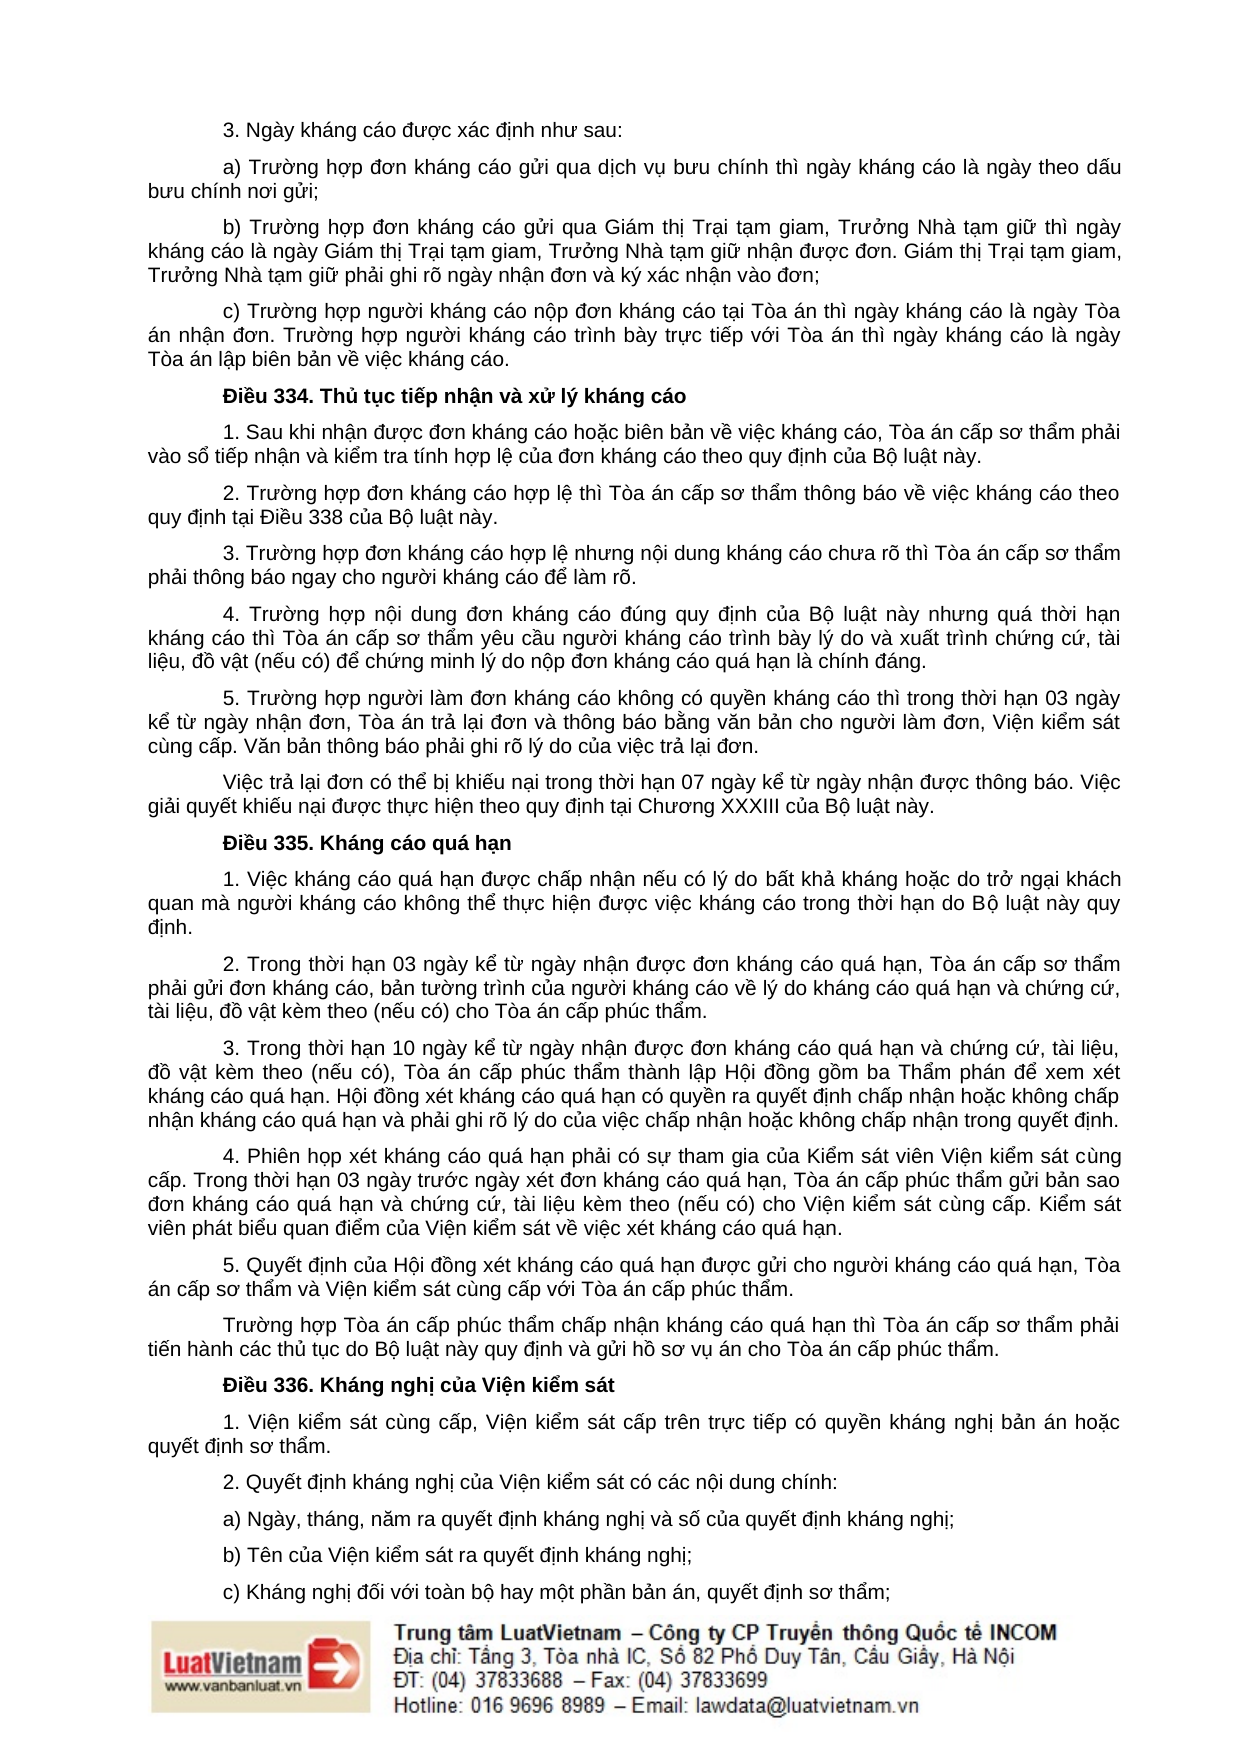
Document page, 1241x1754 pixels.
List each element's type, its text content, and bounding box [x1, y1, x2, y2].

text Điều 334. Thủ tục tiếp nhận và xử lý kháng cáo [148, 384, 1122, 408]
picture [147, 1615, 1087, 1732]
text 4. Trường hợp nội dung đơn kháng cáo đúng quy định của Bộ luật này nhưng quá thời hạn kháng cáo thì Tòa án cấp sơ thẩm yêu cầu người kháng cáo trình bày lý do và xuất trình chứng cứ, tài liệu, đồ vật (nếu có) để chứng minh lý do nộp đơn kháng cáo quá hạn là chính đáng. [148, 601, 1122, 673]
text 5. Trường hợp người làm đơn kháng cáo không có quyền kháng cáo thì trong thời hạn 03 ngày kể từ ngày nhận đơn, Tòa án trả lại đơn và thông báo bằng văn bản cho người làm đơn, Viện kiểm sát cùng cấp. Văn bản thông báo phải ghi rõ lý do của việc trả lại đơn. [148, 686, 1122, 758]
text 1. Sau khi nhận được đơn kháng cáo hoặc biên bản về việc kháng cáo, Tòa án cấp sơ thẩm phải vào sổ tiếp nhận và kiểm tra tính hợp lệ của đơn kháng cáo theo quy định của Bộ luật này. [148, 420, 1122, 468]
text b) Trường hợp đơn kháng cáo gửi qua Giám thị Trại tạm giam, Trưởng Nhà tạm giữ thì ngày kháng cáo là ngày Giám thị Trại tạm giam, Trưởng Nhà tạm giữ nhận được đơn. Giám thị Trại tạm giam, Trưởng Nhà tạm giữ phải ghi rõ ngày nhận đơn và ký xác nhận vào đơn; [148, 215, 1122, 287]
text 2. Trong thời hạn 03 ngày kể từ ngày nhận được đơn kháng cáo quá hạn, Tòa án cấp sơ thẩm phải gửi đơn kháng cáo, bản tường trình của người kháng cáo về lý do kháng cáo quá hạn và chứng cứ, tài liệu, đồ vật kèm theo (nếu có) cho Tòa án cấp phúc thẩm. [148, 951, 1122, 1023]
text 3. Ngày kháng cáo được xác định như sau: [148, 118, 1122, 142]
text Điều 335. Kháng cáo quá hạn [148, 831, 1122, 854]
text 5. Quyết định của Hội đồng xét kháng cáo quá hạn được gửi cho người kháng cáo quá hạn, Tòa án cấp sơ thẩm và Viện kiểm sát cùng cấp với Tòa án cấp phúc thẩm. [148, 1252, 1122, 1300]
text c) Trường hợp người kháng cáo nộp đơn kháng cáo tại Tòa án thì ngày kháng cáo là ngày Tòa án nhận đơn. Trường hợp người kháng cáo trình bày trực tiếp với Tòa án thì ngày kháng cáo là ngày Tòa án lập biên bản về việc kháng cáo. [148, 299, 1122, 371]
text a) Ngày, tháng, năm ra quyết định kháng nghị và số của quyết định kháng nghị; [148, 1507, 1122, 1531]
text 1. Viện kiểm sát cùng cấp, Viện kiểm sát cấp trên trực tiếp có quyền kháng nghị bản án hoặc quyết định sơ thẩm. [148, 1410, 1122, 1458]
text b) Tên của Viện kiểm sát ra quyết định kháng nghị; [148, 1543, 1122, 1567]
text Trường hợp Tòa án cấp phúc thẩm chấp nhận kháng cáo quá hạn thì Tòa án cấp sơ thẩm phải tiến hành các thủ tục do Bộ luật này quy định và gửi hồ sơ vụ án cho Tòa án cấp phúc thẩm. [148, 1313, 1122, 1361]
text 2. Trường hợp đơn kháng cáo hợp lệ thì Tòa án cấp sơ thẩm thông báo về việc kháng cáo theo quy định tại Điều 338 của Bộ luật này. [148, 481, 1122, 528]
text 3. Trong thời hạn 10 ngày kể từ ngày nhận được đơn kháng cáo quá hạn và chứng cứ, tài liệu, đồ vật kèm theo (nếu có), Tòa án cấp phúc thẩm thành lập Hội đồng gồm ba Thẩm phán để xem xét kháng cáo quá hạn. Hội đồng xét kháng cáo quá hạn có quyền ra quyết định chấp nhận hoặc không chấp nhận kháng cáo quá hạn và phải ghi rõ lý do của việc chấp nhận hoặc không chấp nhận trong quyết định. [148, 1036, 1122, 1132]
text Việc trả lại đơn có thể bị khiếu nại trong thời hạn 07 ngày kể từ ngày nhận được thông báo. Việc giải quyết khiếu nại được thực hiện theo quy định tại Chương XXXIII của Bộ luật này. [148, 770, 1122, 818]
text 1. Việc kháng cáo quá hạn được chấp nhận nếu có lý do bất khả kháng hoặc do trở ngại khách quan mà người kháng cáo không thể thực hiện được việc kháng cáo trong thời hạn do Bộ luật này quy định. [148, 867, 1122, 939]
text 3. Trường hợp đơn kháng cáo hợp lệ nhưng nội dung kháng cáo chưa rõ thì Tòa án cấp sơ thẩm phải thông báo ngay cho người kháng cáo để làm rõ. [148, 541, 1122, 589]
text 2. Quyết định kháng nghị của Viện kiểm sát có các nội dung chính: [148, 1470, 1122, 1494]
text a) Trường hợp đơn kháng cáo gửi qua dịch vụ bưu chính thì ngày kháng cáo là ngày theo dấu bưu chính nơi gửi; [148, 154, 1122, 202]
text Điều 336. Kháng nghị của Viện kiểm sát [148, 1373, 1122, 1397]
text 4. Phiên họp xét kháng cáo quá hạn phải có sự tham gia của Kiểm sát viên Viện kiểm sát cùng cấp. Trong thời hạn 03 ngày trước ngày xét đơn kháng cáo quá hạn, Tòa án cấp phúc thẩm gửi bản sao đơn kháng cáo quá hạn và chứng cứ, tài liệu kèm theo (nếu có) cho Viện kiểm sát cùng cấp. Kiểm sát viên phát biểu quan điểm của Viện kiểm sát về việc xét kháng cáo quá hạn. [148, 1144, 1122, 1240]
text c) Kháng nghị đối với toàn bộ hay một phần bản án, quyết định sơ thẩm; [148, 1579, 1122, 1603]
